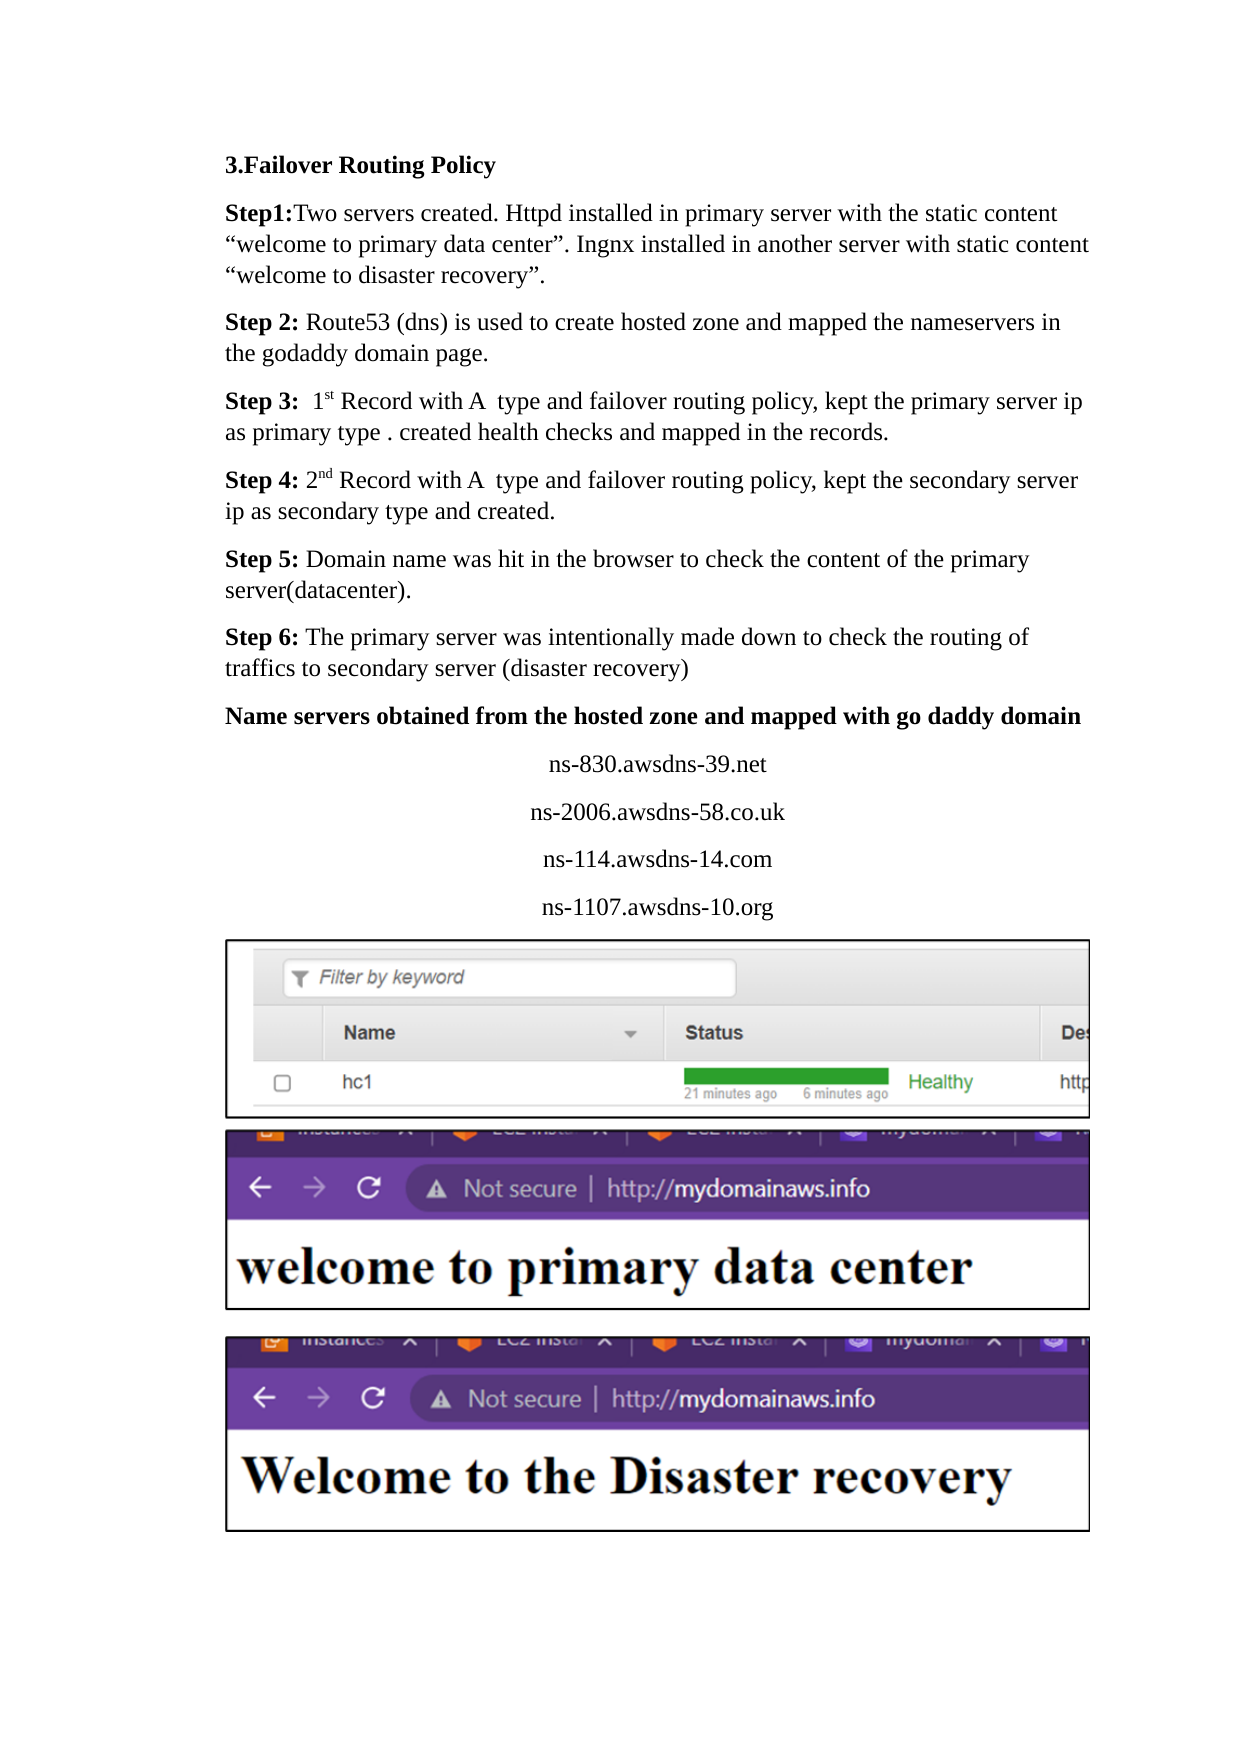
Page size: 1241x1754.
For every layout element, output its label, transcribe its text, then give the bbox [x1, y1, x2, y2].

text Step 2: Route53 (dns) is used to create hosted zone and mapped the nameservers in the godaddy domain page. [225, 307, 1090, 367]
text 3.Failover Routing Policy [225, 150, 1090, 179]
text Step 5: Domain name was hit in the browser to check the content of the primary server(datacenter). [225, 544, 1090, 603]
text Step 3: 1st Record with A type and failover routing policy, kept the primary server ip as primary type . created health checks and mapped in the records. [225, 386, 1090, 446]
picture [225, 939, 1090, 1532]
text Step 6: The primary server was intentionally made down to check the routing of traffics to secondary server (disaster recovery) [225, 622, 1090, 682]
text Name servers obtained from the hosted zone and mapped with go daddy domain [225, 701, 1090, 730]
text ns-1107.awsdns-10.org [225, 892, 1090, 921]
text Step 4: 2nd Record with A type and failover routing policy, kept the secondary server ip as secondary type and created. [225, 465, 1090, 525]
text Step1:Two servers created. Httpd installed in primary server with the static content “welcome to primary data center”. Ingnx installed in another server with static content “welcome to disaster recovery”. [225, 198, 1090, 288]
text ns-2006.awsdns-58.co.uk [225, 797, 1090, 825]
text ns-830.awsdns-39.net [225, 749, 1090, 778]
text ns-114.awsdns-14.com [225, 844, 1090, 873]
